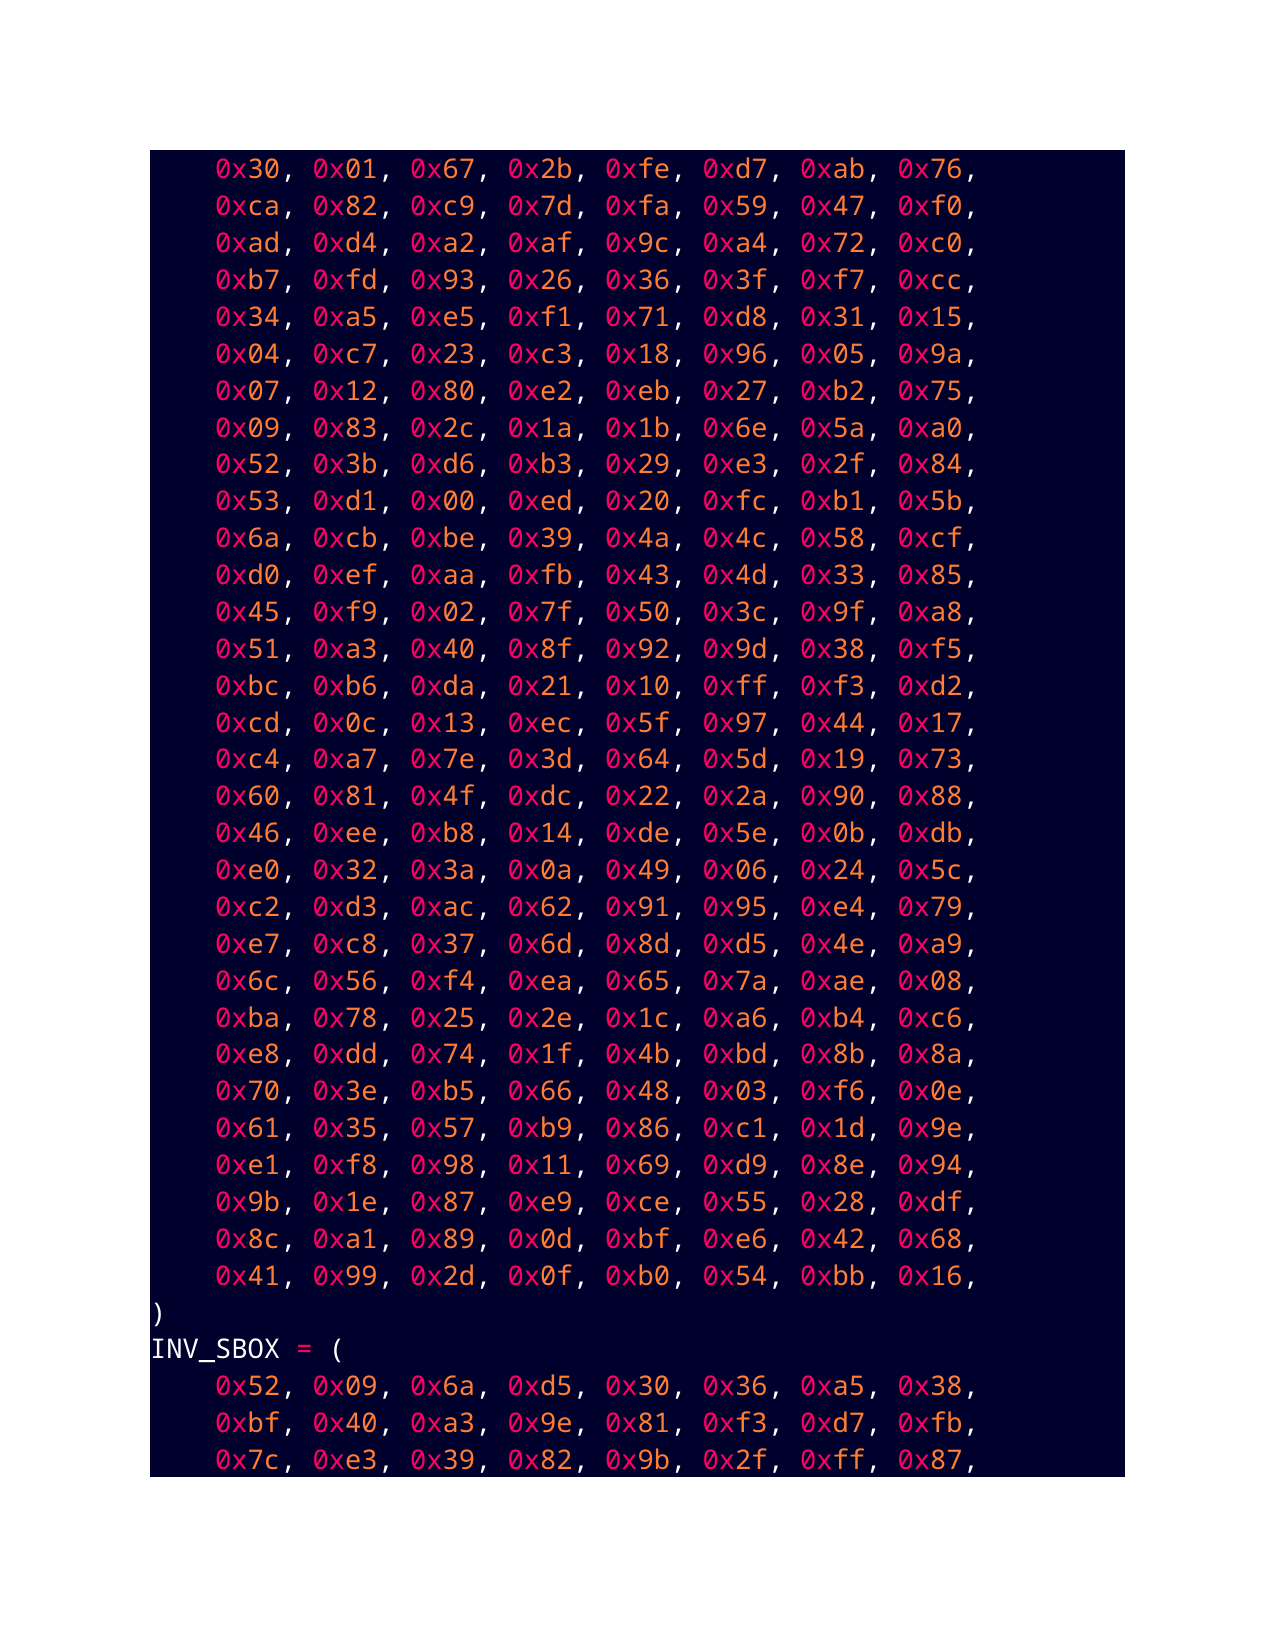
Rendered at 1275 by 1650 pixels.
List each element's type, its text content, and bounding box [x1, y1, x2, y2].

text 0x45, 0xf9, 0x02, 0x7f, 0x50, 0x3c, 0x9f, 0xa8, [150, 592, 1125, 629]
text 0x53, 0xd1, 0x00, 0xed, 0x20, 0xfc, 0xb1, 0x5b, [150, 482, 1125, 519]
text 0xba, 0x78, 0x25, 0x2e, 0x1c, 0xa6, 0xb4, 0xc6, [150, 998, 1125, 1035]
text 0xbc, 0xb6, 0xda, 0x21, 0x10, 0xff, 0xf3, 0xd2, [150, 666, 1125, 703]
text 0x07, 0x12, 0x80, 0xe2, 0xeb, 0x27, 0xb2, 0x75, [150, 371, 1125, 408]
text 0xad, 0xd4, 0xa2, 0xaf, 0x9c, 0xa4, 0x72, 0xc0, [150, 224, 1125, 261]
text 0x04, 0xc7, 0x23, 0xc3, 0x18, 0x96, 0x05, 0x9a, [150, 334, 1125, 371]
text 0x46, 0xee, 0xb8, 0x14, 0xde, 0x5e, 0x0b, 0xdb, [150, 814, 1125, 851]
text 0x61, 0x35, 0x57, 0xb9, 0x86, 0xc1, 0x1d, 0x9e, [150, 1109, 1125, 1146]
text 0xb7, 0xfd, 0x93, 0x26, 0x36, 0x3f, 0xf7, 0xcc, [150, 261, 1125, 297]
text 0x9b, 0x1e, 0x87, 0xe9, 0xce, 0x55, 0x28, 0xdf, [150, 1182, 1125, 1219]
text 0x52, 0x3b, 0xd6, 0xb3, 0x29, 0xe3, 0x2f, 0x84, [150, 445, 1125, 482]
text 0xc4, 0xa7, 0x7e, 0x3d, 0x64, 0x5d, 0x19, 0x73, [150, 740, 1125, 777]
text 0x6a, 0xcb, 0xbe, 0x39, 0x4a, 0x4c, 0x58, 0xcf, [150, 519, 1125, 556]
text 0xd0, 0xef, 0xaa, 0xfb, 0x43, 0x4d, 0x33, 0x85, [150, 556, 1125, 592]
text 0x51, 0xa3, 0x40, 0x8f, 0x92, 0x9d, 0x38, 0xf5, [150, 629, 1125, 666]
text 0xe8, 0xdd, 0x74, 0x1f, 0x4b, 0xbd, 0x8b, 0x8a, [150, 1035, 1125, 1072]
text 0x60, 0x81, 0x4f, 0xdc, 0x22, 0x2a, 0x90, 0x88, [150, 777, 1125, 814]
text 0x30, 0x01, 0x67, 0x2b, 0xfe, 0xd7, 0xab, 0x76, [150, 150, 1125, 187]
text INV_SBOX = ( [150, 1330, 1125, 1367]
text 0x6c, 0x56, 0xf4, 0xea, 0x65, 0x7a, 0xae, 0x08, [150, 961, 1125, 998]
text 0xc2, 0xd3, 0xac, 0x62, 0x91, 0x95, 0xe4, 0x79, [150, 887, 1125, 924]
text ) [150, 1293, 1125, 1330]
text 0xca, 0x82, 0xc9, 0x7d, 0xfa, 0x59, 0x47, 0xf0, [150, 187, 1125, 224]
text 0x52, 0x09, 0x6a, 0xd5, 0x30, 0x36, 0xa5, 0x38, [150, 1367, 1125, 1404]
text 0x7c, 0xe3, 0x39, 0x82, 0x9b, 0x2f, 0xff, 0x87, [150, 1441, 1125, 1477]
text 0xe1, 0xf8, 0x98, 0x11, 0x69, 0xd9, 0x8e, 0x94, [150, 1146, 1125, 1182]
text 0x09, 0x83, 0x2c, 0x1a, 0x1b, 0x6e, 0x5a, 0xa0, [150, 408, 1125, 445]
text 0xcd, 0x0c, 0x13, 0xec, 0x5f, 0x97, 0x44, 0x17, [150, 703, 1125, 740]
text 0xbf, 0x40, 0xa3, 0x9e, 0x81, 0xf3, 0xd7, 0xfb, [150, 1404, 1125, 1441]
text 0xe0, 0x32, 0x3a, 0x0a, 0x49, 0x06, 0x24, 0x5c, [150, 851, 1125, 887]
text 0xe7, 0xc8, 0x37, 0x6d, 0x8d, 0xd5, 0x4e, 0xa9, [150, 924, 1125, 961]
text 0x34, 0xa5, 0xe5, 0xf1, 0x71, 0xd8, 0x31, 0x15, [150, 297, 1125, 334]
text 0x41, 0x99, 0x2d, 0x0f, 0xb0, 0x54, 0xbb, 0x16, [150, 1256, 1125, 1293]
text 0x8c, 0xa1, 0x89, 0x0d, 0xbf, 0xe6, 0x42, 0x68, [150, 1219, 1125, 1256]
text 0x70, 0x3e, 0xb5, 0x66, 0x48, 0x03, 0xf6, 0x0e, [150, 1072, 1125, 1109]
